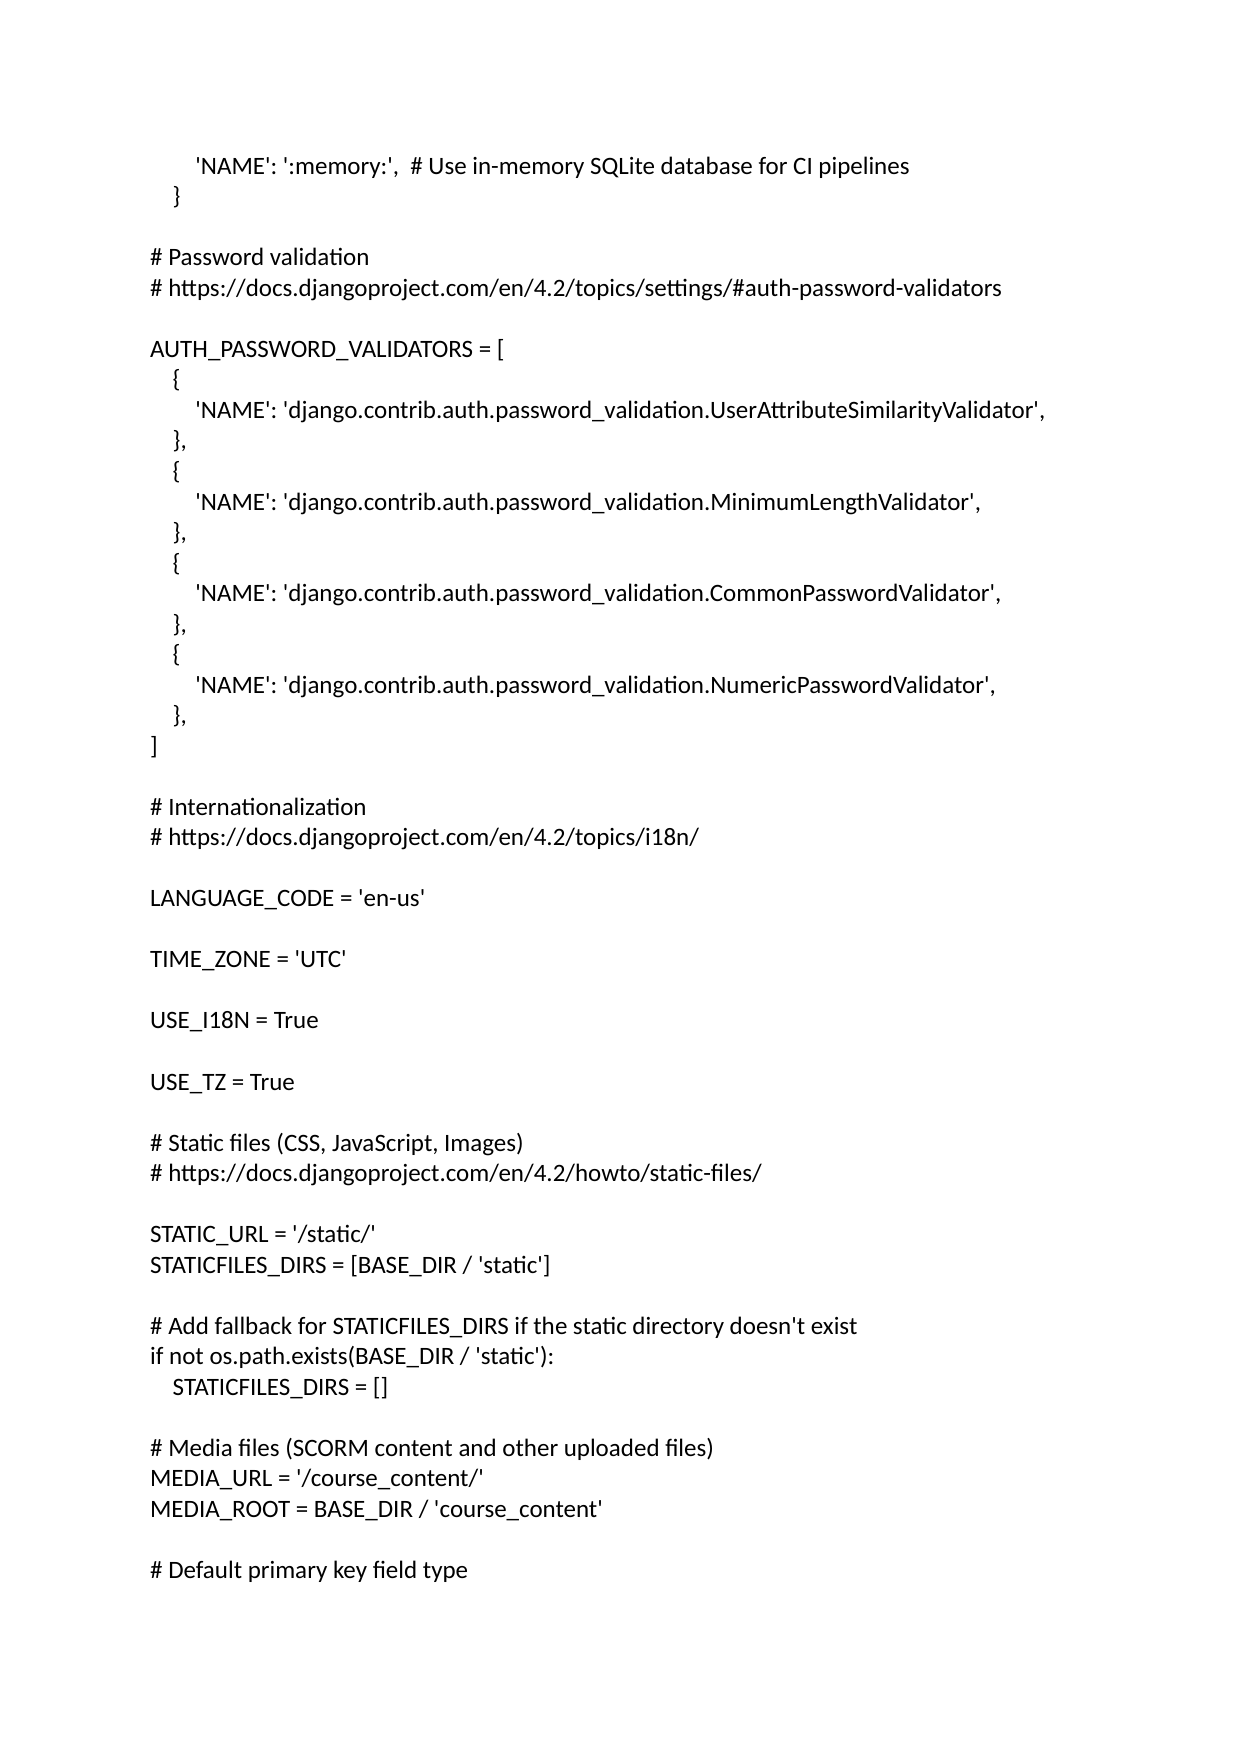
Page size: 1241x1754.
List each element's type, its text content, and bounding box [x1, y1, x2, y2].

text TIME_ZONE = 'UTC' [150, 943, 1090, 974]
text }, [150, 425, 1090, 455]
text 'NAME': 'django.contrib.auth.password_validation.CommonPasswordValidator', [150, 577, 1090, 608]
text } [150, 181, 1090, 211]
text 'NAME': 'django.contrib.auth.password_validation.MinimumLengthValidator', [150, 486, 1090, 516]
text # https://docs.djangoproject.com/en/4.2/howto/static-files/ [150, 1157, 1090, 1188]
text # Password validation [150, 242, 1090, 272]
text { [150, 455, 1090, 486]
text # Static files (CSS, JavaScript, Images) [150, 1127, 1090, 1157]
text # Internationalization [150, 791, 1090, 821]
text { [150, 547, 1090, 577]
text STATICFILES_DIRS = [] [150, 1371, 1090, 1401]
text { [150, 364, 1090, 394]
text # https://docs.djangoproject.com/en/4.2/topics/i18n/ [150, 821, 1090, 852]
text # Default primary key field type [150, 1554, 1090, 1584]
text STATIC_URL = '/static/' [150, 1218, 1090, 1249]
text LANGUAGE_CODE = 'en-us' [150, 882, 1090, 913]
text # https://docs.djangoproject.com/en/4.2/topics/settings/#auth-password-validators [150, 272, 1090, 303]
text STATICFILES_DIRS = [BASE_DIR / 'static'] [150, 1249, 1090, 1279]
text ] [150, 730, 1090, 760]
text { [150, 638, 1090, 669]
text # Add fallback for STATICFILES_DIRS if the static directory doesn't exist [150, 1310, 1090, 1340]
text 'NAME': 'django.contrib.auth.password_validation.UserAttributeSimilarityValidator', [150, 394, 1090, 425]
text 'NAME': 'django.contrib.auth.password_validation.NumericPasswordValidator', [150, 669, 1090, 699]
text }, [150, 699, 1090, 730]
text USE_TZ = True [150, 1066, 1090, 1096]
text }, [150, 608, 1090, 638]
text if not os.path.exists(BASE_DIR / 'static'): [150, 1340, 1090, 1371]
text # Media files (SCORM content and other uploaded files) [150, 1432, 1090, 1462]
text USE_I18N = True [150, 1004, 1090, 1035]
text 'NAME': ':memory:', # Use in-memory SQLite database for CI pipelines [150, 150, 1090, 181]
text MEDIA_ROOT = BASE_DIR / 'course_content' [150, 1493, 1090, 1523]
text }, [150, 516, 1090, 547]
text MEDIA_URL = '/course_content/' [150, 1462, 1090, 1493]
text AUTH_PASSWORD_VALIDATORS = [ [150, 333, 1090, 364]
